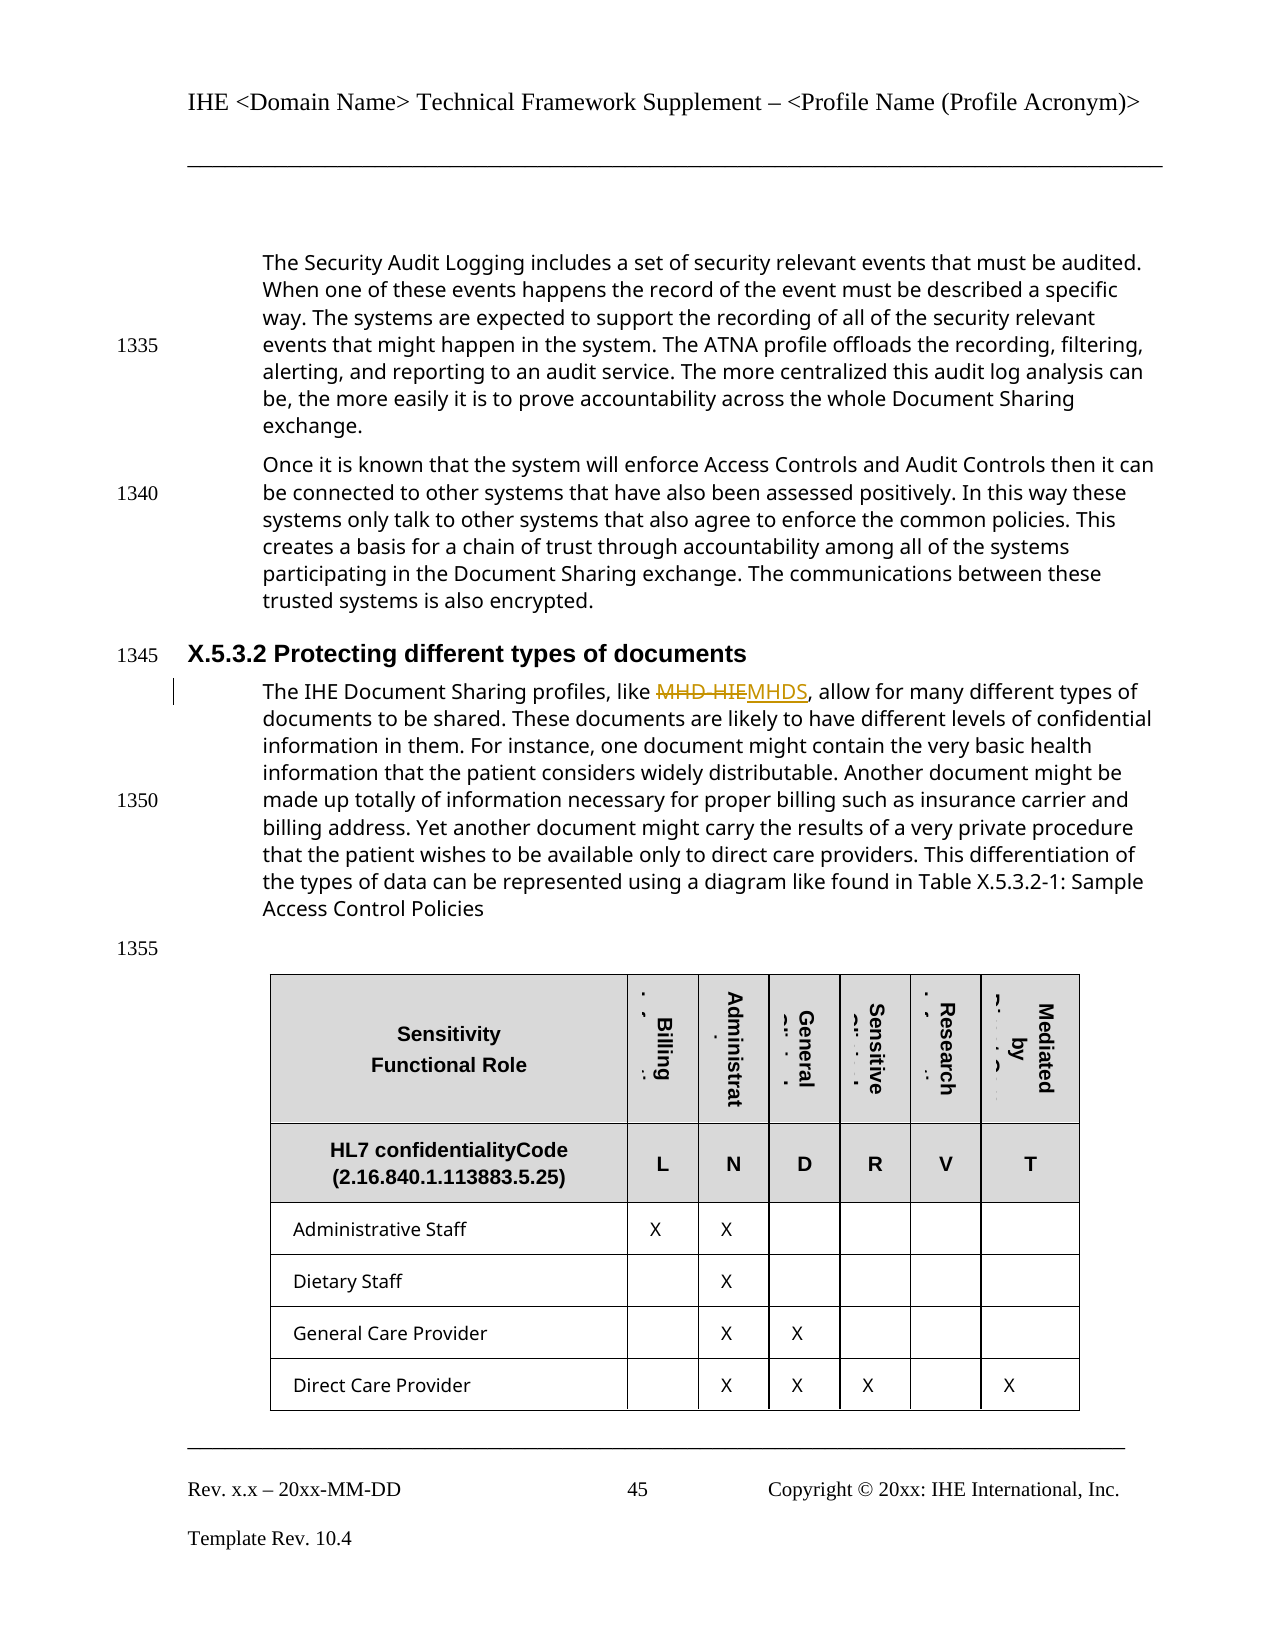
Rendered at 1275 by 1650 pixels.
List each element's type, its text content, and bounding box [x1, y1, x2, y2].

table_cell [841, 1307, 910, 1357]
table_cell X [699, 1359, 768, 1409]
table_header Administrative Information [699, 975, 768, 1122]
text The Security Audit Logging includes a set of security relevant events that must be audited. When one of these events happens the record of the event must be described a specific way. The systems are expected to support the recording of all of the security relevant events that might happen in the system. The ATNA profile offloads the recording, filtering, alerting, and reporting to an audit service. The more centralized this audit log analysis can be, the more easily it is to prove accountability across the whole Document Sharing exchange. [262, 249, 1162, 439]
table_header Sensitivity Functional Role [271, 975, 627, 1122]
table_cell X [770, 1359, 839, 1409]
table_cell X [699, 1255, 768, 1306]
text The IHE Document Sharing profiles, like , allow for many different types of documents to be shared. These documents are likely to have different levels of confidential information in them. For instance, one document might contain the very basic health information that the patient considers widely distributable. Another document might be made up totally of information necessary for proper billing such as insurance carrier and billing address. Yet another document might carry the results of a very private procedure that the patient wishes to be available only to direct care providers. This differentiation of the types of data can be represented using a diagram like found in Table X.5.3.2-1: Sample Access Control Policies [262, 678, 1162, 922]
table_cell [628, 1307, 698, 1357]
table_cell [982, 1203, 1079, 1253]
table_cell Administrative Staff [271, 1203, 627, 1253]
table_cell X [770, 1307, 839, 1357]
table_cell X [982, 1359, 1079, 1409]
table_cell [911, 1359, 980, 1409]
table_cell [911, 1307, 980, 1357]
table_header Sensitive Clinical Information [841, 975, 910, 1122]
table_cell X [699, 1307, 768, 1357]
table_cell [982, 1307, 1079, 1357]
table_cell R [841, 1124, 910, 1202]
table_cell V [911, 1124, 980, 1202]
table_cell X [841, 1359, 910, 1409]
table_cell [770, 1203, 839, 1253]
table_cell D [770, 1124, 839, 1202]
table_cell [841, 1255, 910, 1306]
table_cell [770, 1255, 839, 1306]
table_cell [841, 1203, 910, 1253]
table_cell [982, 1255, 1079, 1306]
table_cell [628, 1255, 698, 1306]
table_header Mediated by Direct Care Provider [982, 975, 1079, 1122]
table_cell [911, 1255, 980, 1306]
table_cell Direct Care Provider [271, 1359, 627, 1409]
table_cell N [699, 1124, 768, 1202]
table_header Billing Information [628, 975, 698, 1122]
text Once it is known that the system will enforce Access Controls and Audit Controls then it can be connected to other systems that have also been assessed positively. In this way these systems only talk to other systems that also agree to enforce the common policies. This creates a basis for a chain of trust through accountability among all of the systems participating in the Document Sharing exchange. The communications between these trusted systems is also encrypted. [262, 451, 1162, 614]
table_cell [911, 1203, 980, 1253]
table_cell General Care Provider [271, 1307, 627, 1357]
table_cell Dietary Staff [271, 1255, 627, 1306]
table_cell X [699, 1203, 768, 1253]
table_cell [628, 1359, 698, 1409]
table_cell L [628, 1124, 698, 1202]
table_cell T [982, 1124, 1079, 1202]
table_header Research Information [911, 975, 980, 1122]
subtitle X.5.3.2 Protecting different types of documents [187, 639, 1162, 667]
table_cell X [628, 1203, 698, 1253]
table_header General Clinical Information [770, 975, 839, 1122]
table_cell HL7 confidentialityCode (2.16.840.1.113883.5.25) [271, 1124, 627, 1202]
